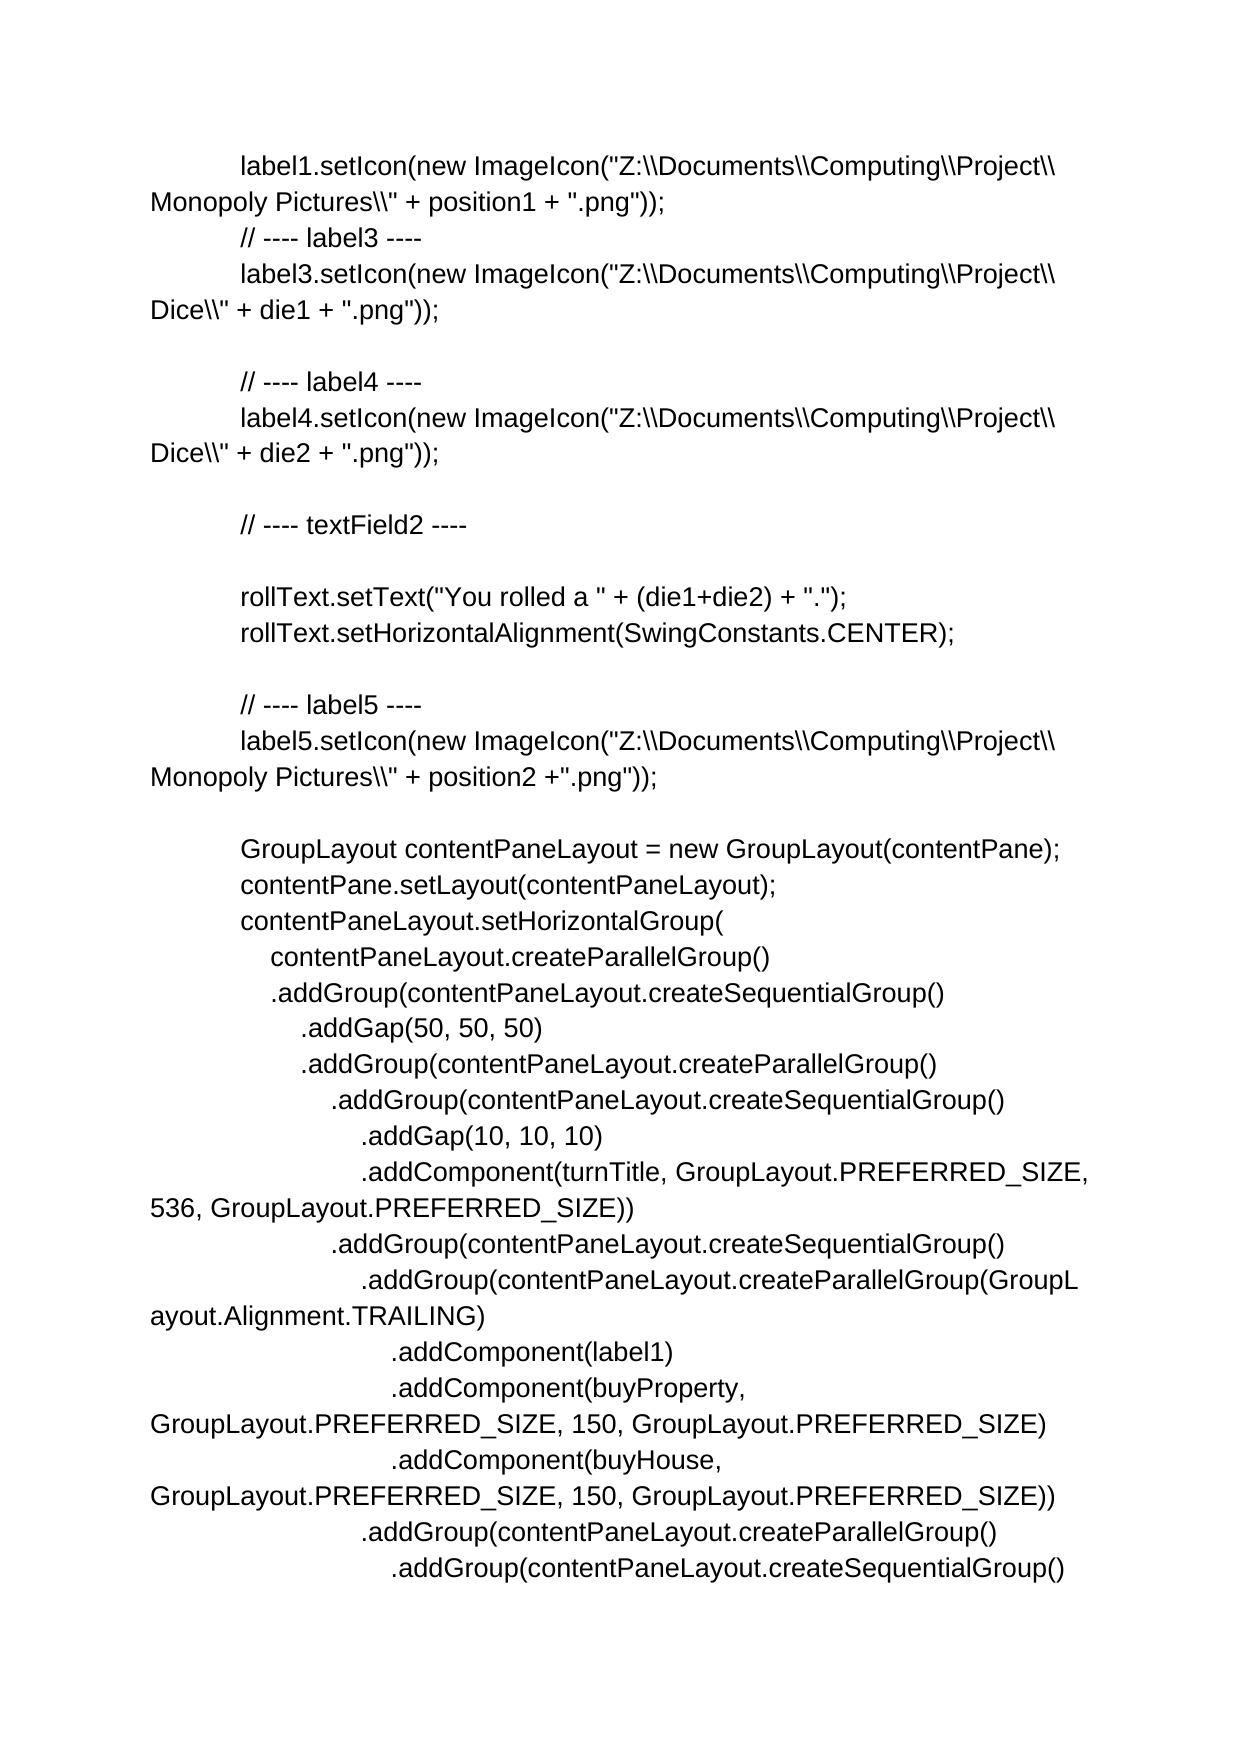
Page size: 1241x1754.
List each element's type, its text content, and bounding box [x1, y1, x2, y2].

text .addGroup(contentPaneLayout.createParallelGroup() [150, 1048, 1090, 1080]
text label4.setIcon(new ImageIcon("Z:\\Documents\\Computing\\Project\\Dice\\" + die2 + ".png")); [150, 402, 1090, 469]
text .addGroup(contentPaneLayout.createSequentialGroup() [150, 977, 1090, 1008]
text label5.setIcon(new ImageIcon("Z:\\Documents\\Computing\\Project\\Monopoly Pictures\\" + position2 +".png")); [150, 725, 1090, 792]
text // ---- textField2 ---- [150, 509, 1090, 541]
text .addComponent(label1) [150, 1336, 1090, 1367]
text .addGroup(contentPaneLayout.createParallelGroup() [150, 1516, 1090, 1547]
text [150, 1552, 1090, 1583]
text GroupLayout contentPaneLayout = new GroupLayout(contentPane); [150, 833, 1090, 864]
text rollText.setHorizontalAlignment(SwingConstants.CENTER); [150, 617, 1090, 648]
text label3.setIcon(new ImageIcon("Z:\\Documents\\Computing\\Project\\Dice\\" + die1 + ".png")); [150, 258, 1090, 325]
text // ---- label5 ---- [150, 689, 1090, 720]
text .addComponent(buyProperty, GroupLayout.PREFERRED_SIZE, 150, GroupLayout.PREFERRED_SIZE) [150, 1372, 1090, 1439]
text // ---- label3 ---- [150, 222, 1090, 253]
text .addGap(10, 10, 10) [150, 1120, 1090, 1152]
text contentPaneLayout.createParallelGroup() [150, 941, 1090, 972]
text .addComponent(buyHouse, GroupLayout.PREFERRED_SIZE, 150, GroupLayout.PREFERRED_SIZE)) [150, 1444, 1090, 1511]
text contentPane.setLayout(contentPaneLayout); [150, 869, 1090, 900]
text .addGroup(contentPaneLayout.createSequentialGroup() [150, 1084, 1090, 1116]
text rollText.setText("You rolled a " + (die1+die2) + "."); [150, 581, 1090, 612]
text .addGroup(contentPaneLayout.createSequentialGroup() [150, 1228, 1090, 1259]
text contentPaneLayout.setHorizontalGroup( [150, 905, 1090, 936]
text label1.setIcon(new ImageIcon("Z:\\Documents\\Computing\\Project\\Monopoly Pictures\\" + position1 + ".png")); [150, 150, 1090, 217]
text .addComponent(turnTitle, GroupLayout.PREFERRED_SIZE, 536, GroupLayout.PREFERRED_SIZE)) [150, 1156, 1090, 1223]
text .addGap(50, 50, 50) [150, 1012, 1090, 1044]
text .addGroup(contentPaneLayout.createParallelGroup(GroupLayout.Alignment.TRAILING) [150, 1264, 1090, 1331]
text // ---- label4 ---- [150, 366, 1090, 397]
